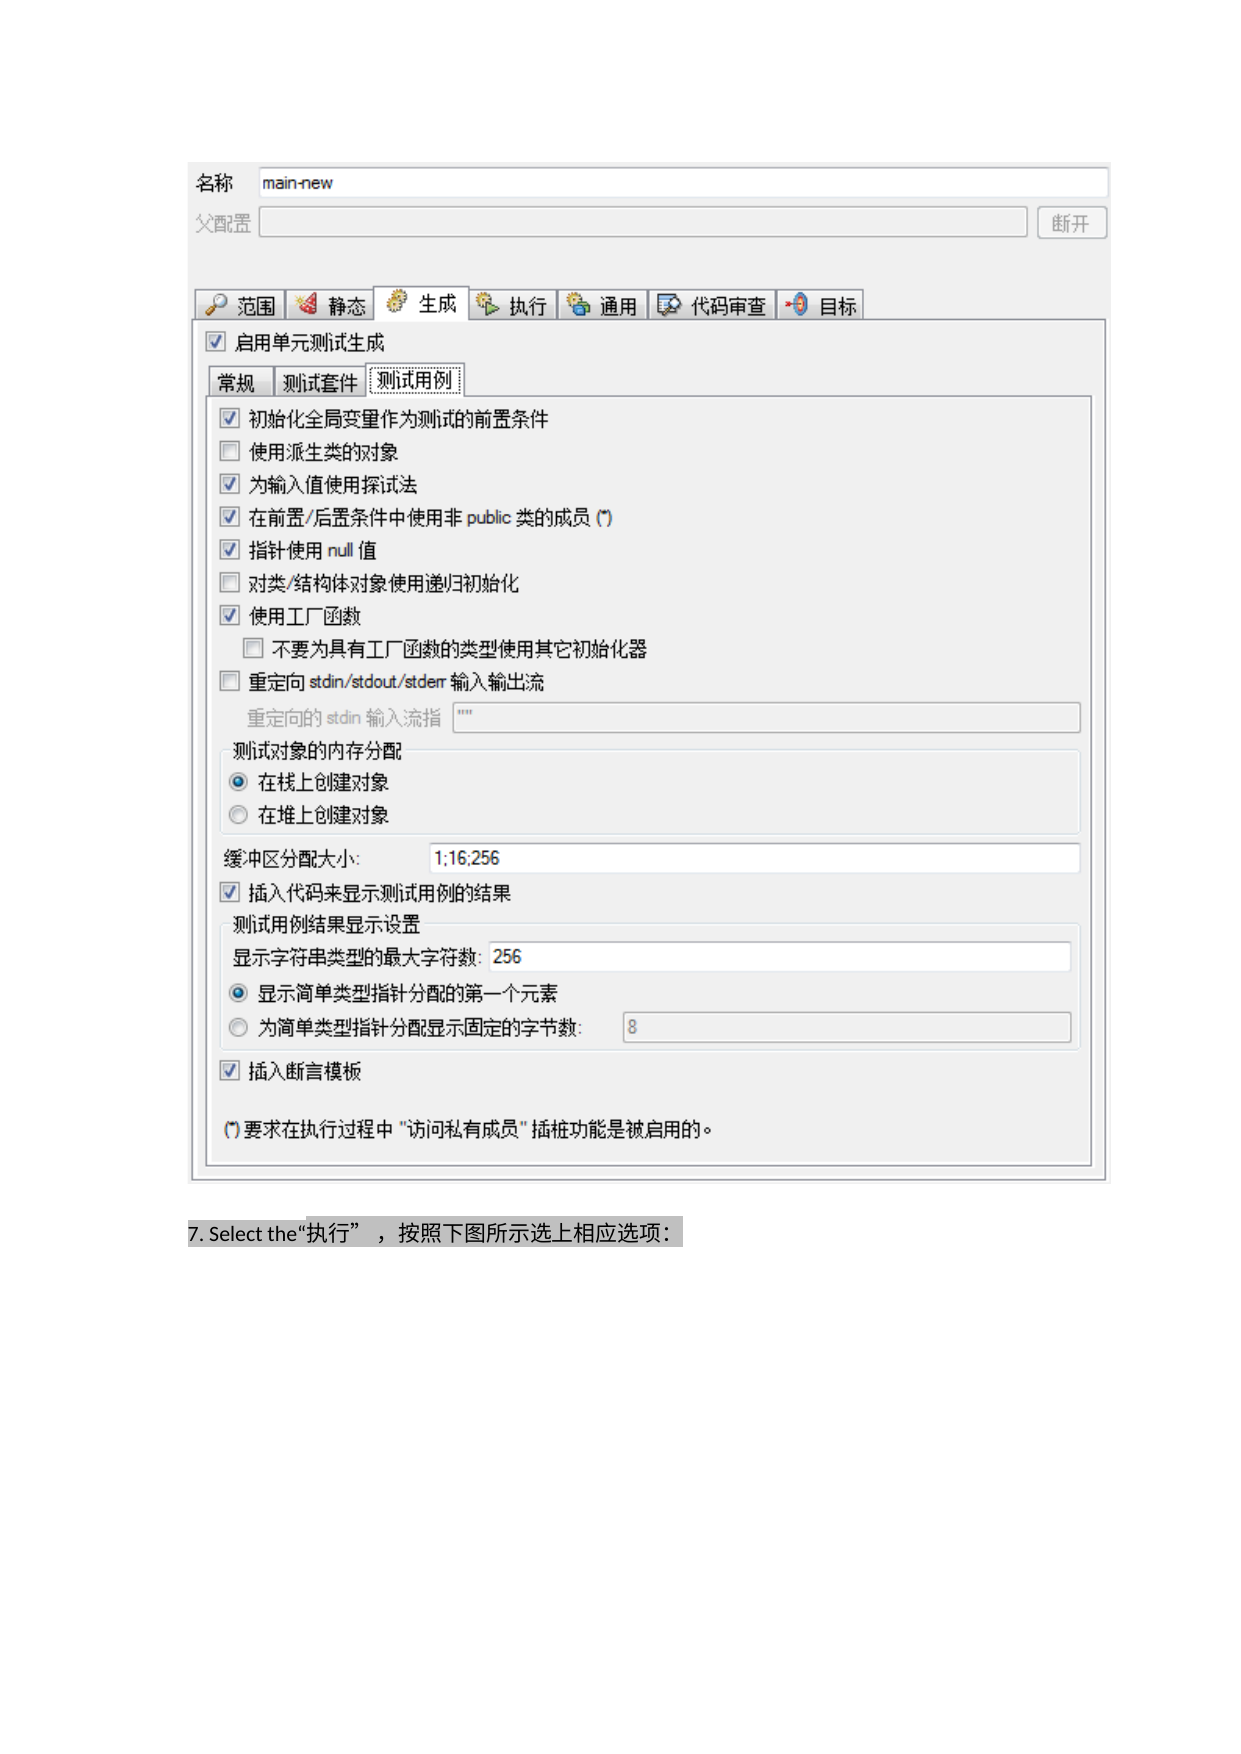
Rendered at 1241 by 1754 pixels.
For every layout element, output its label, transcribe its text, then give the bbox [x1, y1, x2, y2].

text 7. Select the“执行” ，按照下图所示选上相应选项： [187, 1215, 1053, 1248]
picture [187, 162, 1111, 1184]
